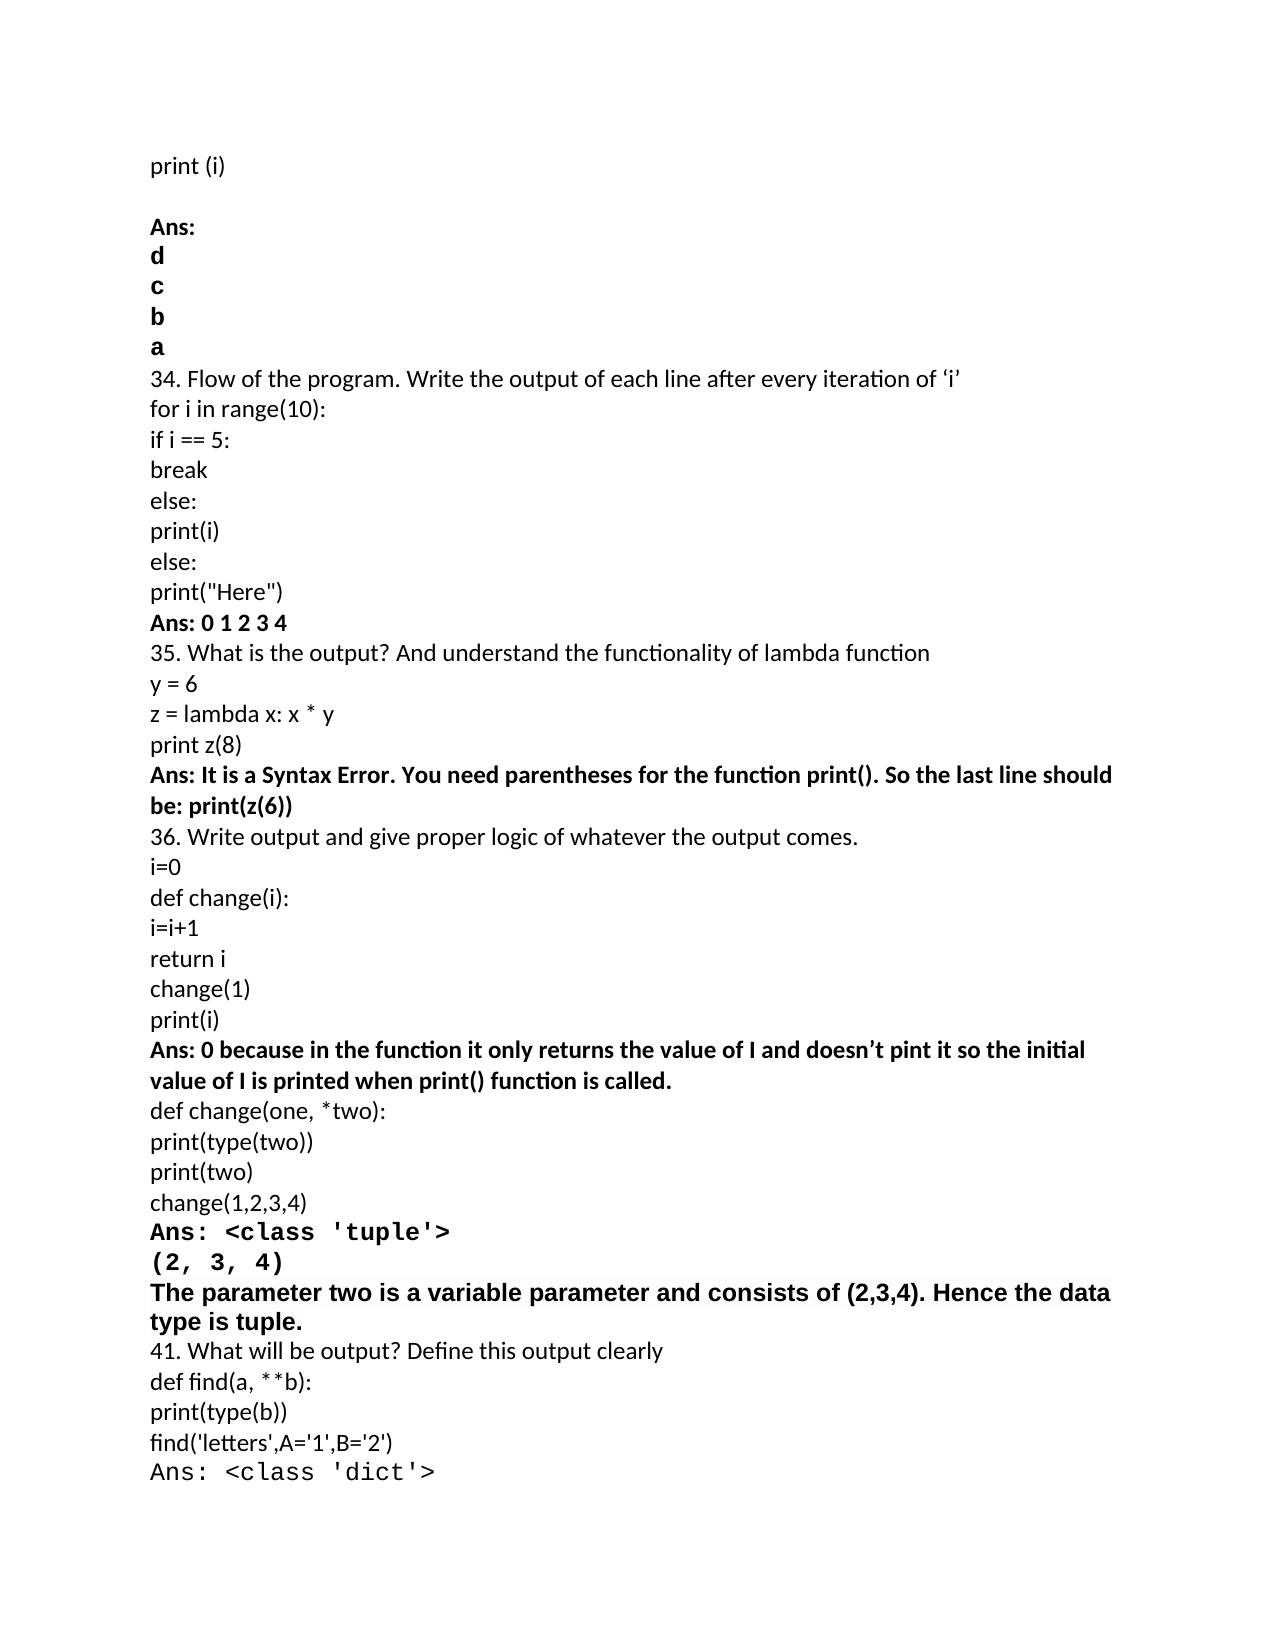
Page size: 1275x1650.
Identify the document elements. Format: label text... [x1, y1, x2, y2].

text The parameter two is a variable parameter and consists of (2,3,4). Hence the data type is tuple. [303, 1278, 1125, 1336]
text d [150, 242, 1125, 272]
text for i in range(10): [150, 393, 1125, 424]
text 41. What will be output? Define this output clearly [150, 1336, 1125, 1366]
text z = lambda x: x * y [150, 698, 1125, 729]
text return i [150, 943, 1125, 973]
text change(1) [150, 973, 1125, 1004]
text def find(a, **b): [150, 1366, 1125, 1397]
text print (i) [150, 150, 1125, 181]
text print(two) [150, 1156, 1125, 1187]
text b [150, 302, 1125, 332]
text (2, 3, 4) [150, 1248, 1125, 1278]
text 35. What is the output? And understand the functionality of lambda function [150, 637, 1125, 668]
text else: [150, 485, 1125, 515]
text Ans: It is a Syntax Error. You need parentheses for the function print(). So the last line should be: print(z(6)) [150, 759, 1125, 821]
text i=0 [150, 851, 1125, 882]
text Ans: [150, 211, 1125, 242]
text find('letters',A='1',B='2') [150, 1427, 1125, 1458]
text def change(i): [150, 882, 1125, 912]
text if i == 5: [150, 424, 1125, 454]
text change(1,2,3,4) [150, 1187, 1125, 1217]
text y = 6 [150, 668, 1125, 698]
text 36. Write output and give proper logic of whatever the output comes. [150, 821, 1125, 851]
text c [150, 272, 1125, 302]
text Ans: <class 'dict'> [150, 1458, 1125, 1488]
text print("Here") [150, 576, 1125, 607]
text print z(8) [150, 729, 1125, 759]
text def change(one, *two): [150, 1095, 1125, 1126]
text Ans: 0 1 2 3 4 [150, 607, 1125, 637]
text else: [150, 546, 1125, 576]
text print(i) [150, 515, 1125, 546]
text a [150, 332, 1125, 363]
text 34. Flow of the program. Write the output of each line after every iteration of ‘i’ [150, 363, 1125, 393]
text i=i+1 [150, 912, 1125, 943]
text break [150, 454, 1125, 485]
text print(type(two)) [150, 1126, 1125, 1156]
text print(i) [150, 1004, 1125, 1034]
text print(type(b)) [150, 1397, 1125, 1427]
text Ans: <class 'tuple'> [150, 1217, 1125, 1248]
text Ans: 0 because in the function it only returns the value of I and doesn’t pint it so the initial value of I is printed when print() function is called. [150, 1034, 1125, 1095]
